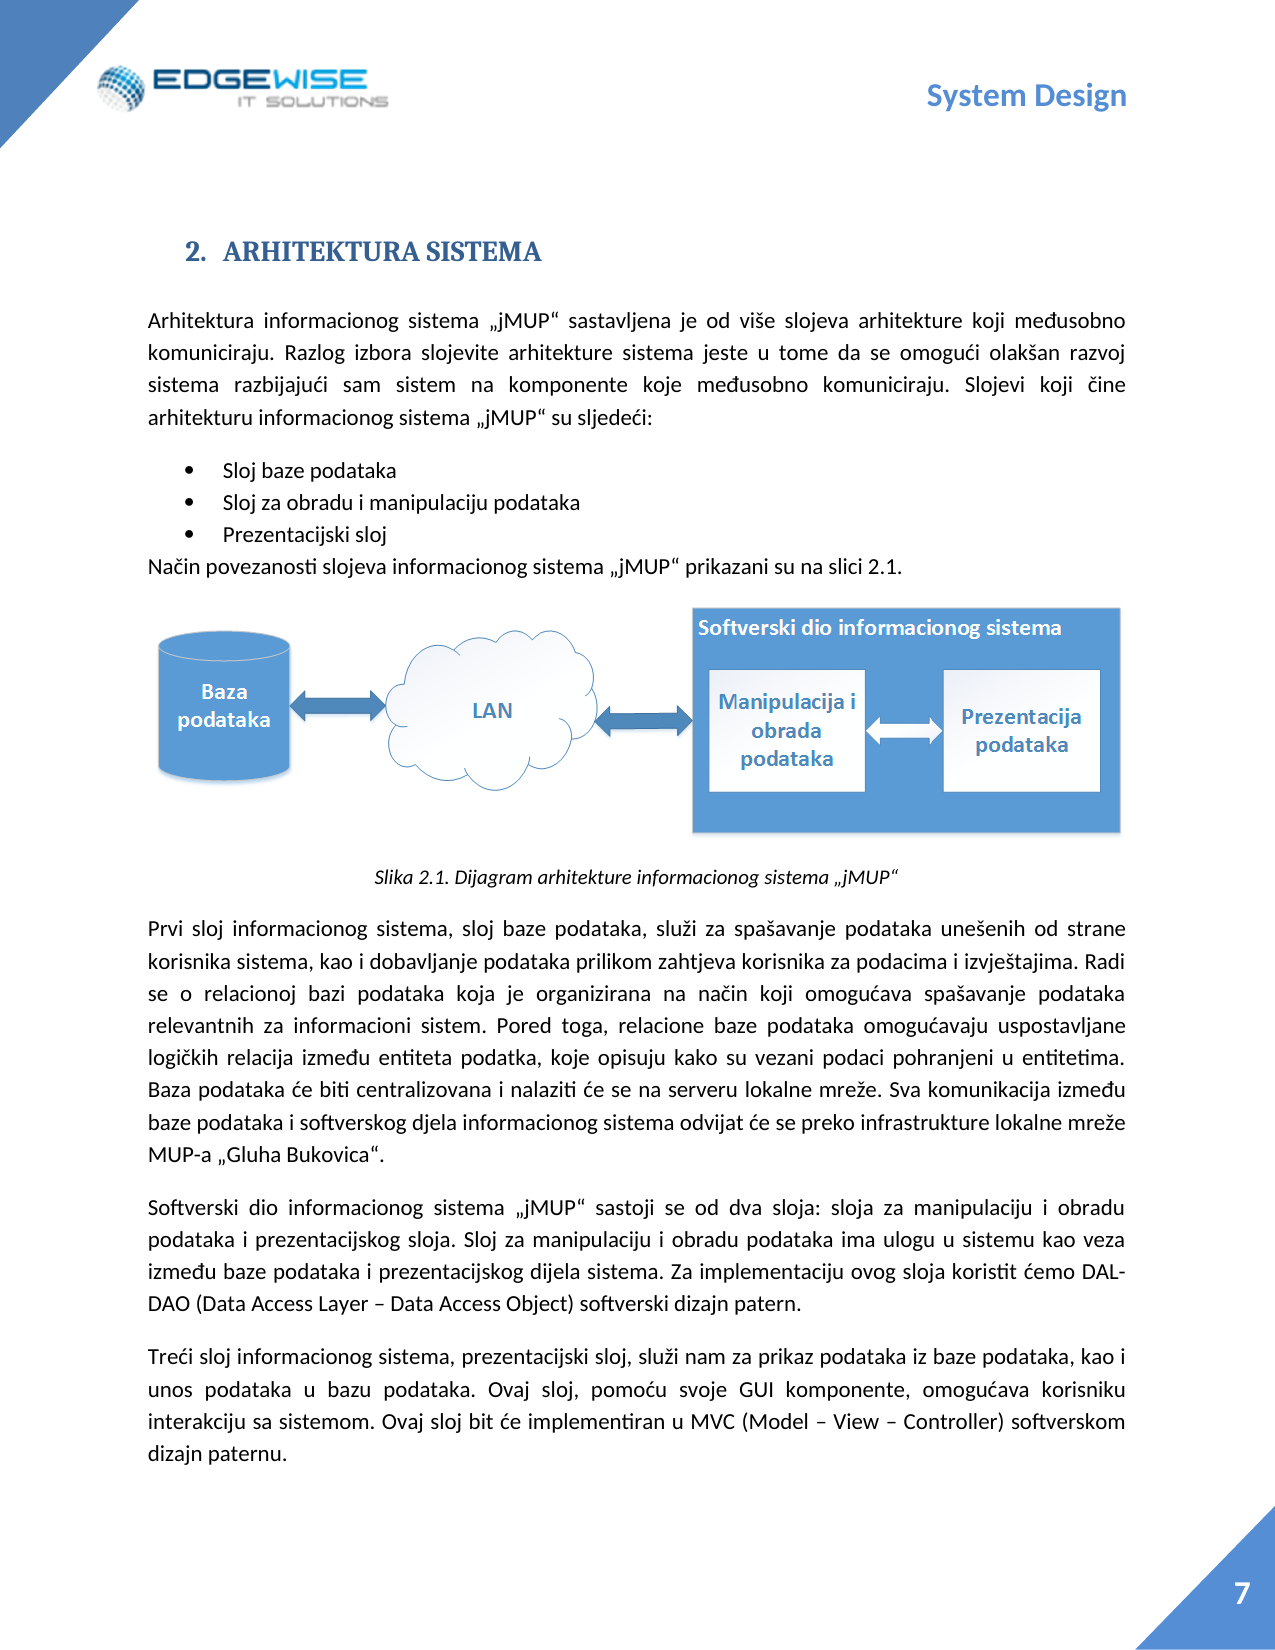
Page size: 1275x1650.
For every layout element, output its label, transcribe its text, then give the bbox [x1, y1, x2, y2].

picture [147, 605, 1128, 840]
text Način povezanosti slojeva informacionog sistema „jMUP“ prikazani su na slici 2.1. [148, 552, 1127, 580]
picture [90, 37, 397, 140]
text Treći sloj informacionog sistema, prezentacijski sloj, služi nam za prikaz podataka iz baze podataka, kao i unos podataka u bazu podataka. Ovaj sloj, pomoću svoje GUI komponente, omogućava korisniku interakciju sa sistemom. Ovaj sloj bit će implementiran u MVC (Model – View – Controller) softverskom dizajn paternu. [148, 1342, 1127, 1467]
subtitle ARHITEKTURA SISTEMA [185, 235, 1127, 269]
list Sloj za obradu i manipulaciju podataka [185, 488, 1127, 516]
table_header [136, 605, 1139, 864]
text Prvi sloj informacionog sistema, sloj baze podataka, služi za spašavanje podataka unešenih od strane korisnika sistema, kao i dobavljanje podataka prilikom zahtjeva korisnika za podacima i izvještajima. Radi se o relacionoj bazi podataka koja je organizirana na način koji omogućava spašavanje podataka relevantnih za informacioni sistem. Pored toga, relacione baze podataka omogućavaju uspostavljane logičkih relacija između entiteta podatka, koje opisuju kako su vezani podaci pohranjeni u entitetima. Baza podataka će biti centralizovana i nalaziti će se na serveru lokalne mreže. Sva komunikacija između baze podataka i softverskog djela informacionog sistema odvijat će se preko infrastrukture lokalne mreže MUP-a „Gluha Bukovica“. [148, 914, 1127, 1168]
list Sloj baze podataka [185, 456, 1127, 484]
text Arhitektura informacionog sistema „jMUP“ sastavljena je od više slojeva arhitekture koji međusobno komuniciraju. Razlog izbora slojevite arhitekture sistema jeste u tome da se omogući olakšan razvoj sistema razbijajući sam sistem na komponente koje međusobno komuniciraju. Slojevi koji čine arhitekturu informacionog sistema „jMUP“ su sljedeći: [148, 306, 1127, 431]
text Softverski dio informacionog sistema „jMUP“ sastoji se od dva sloja: sloja za manipulaciju i obradu podataka i prezentacijskog sloja. Sloj za manipulaciju i obradu podataka ima ulogu u sistemu kao veza između baze podataka i prezentacijskog dijela sistema. Za implementaciju ovog sloja koristit ćemo DAL-DAO (Data Access Layer – Data Access Object) softverski dizajn patern. [148, 1193, 1127, 1317]
table_cell Slika 2.1. Dijagram arhitekture informacionog sistema „jMUP“ [136, 865, 1139, 914]
list Prezentacijski sloj [185, 520, 1127, 548]
